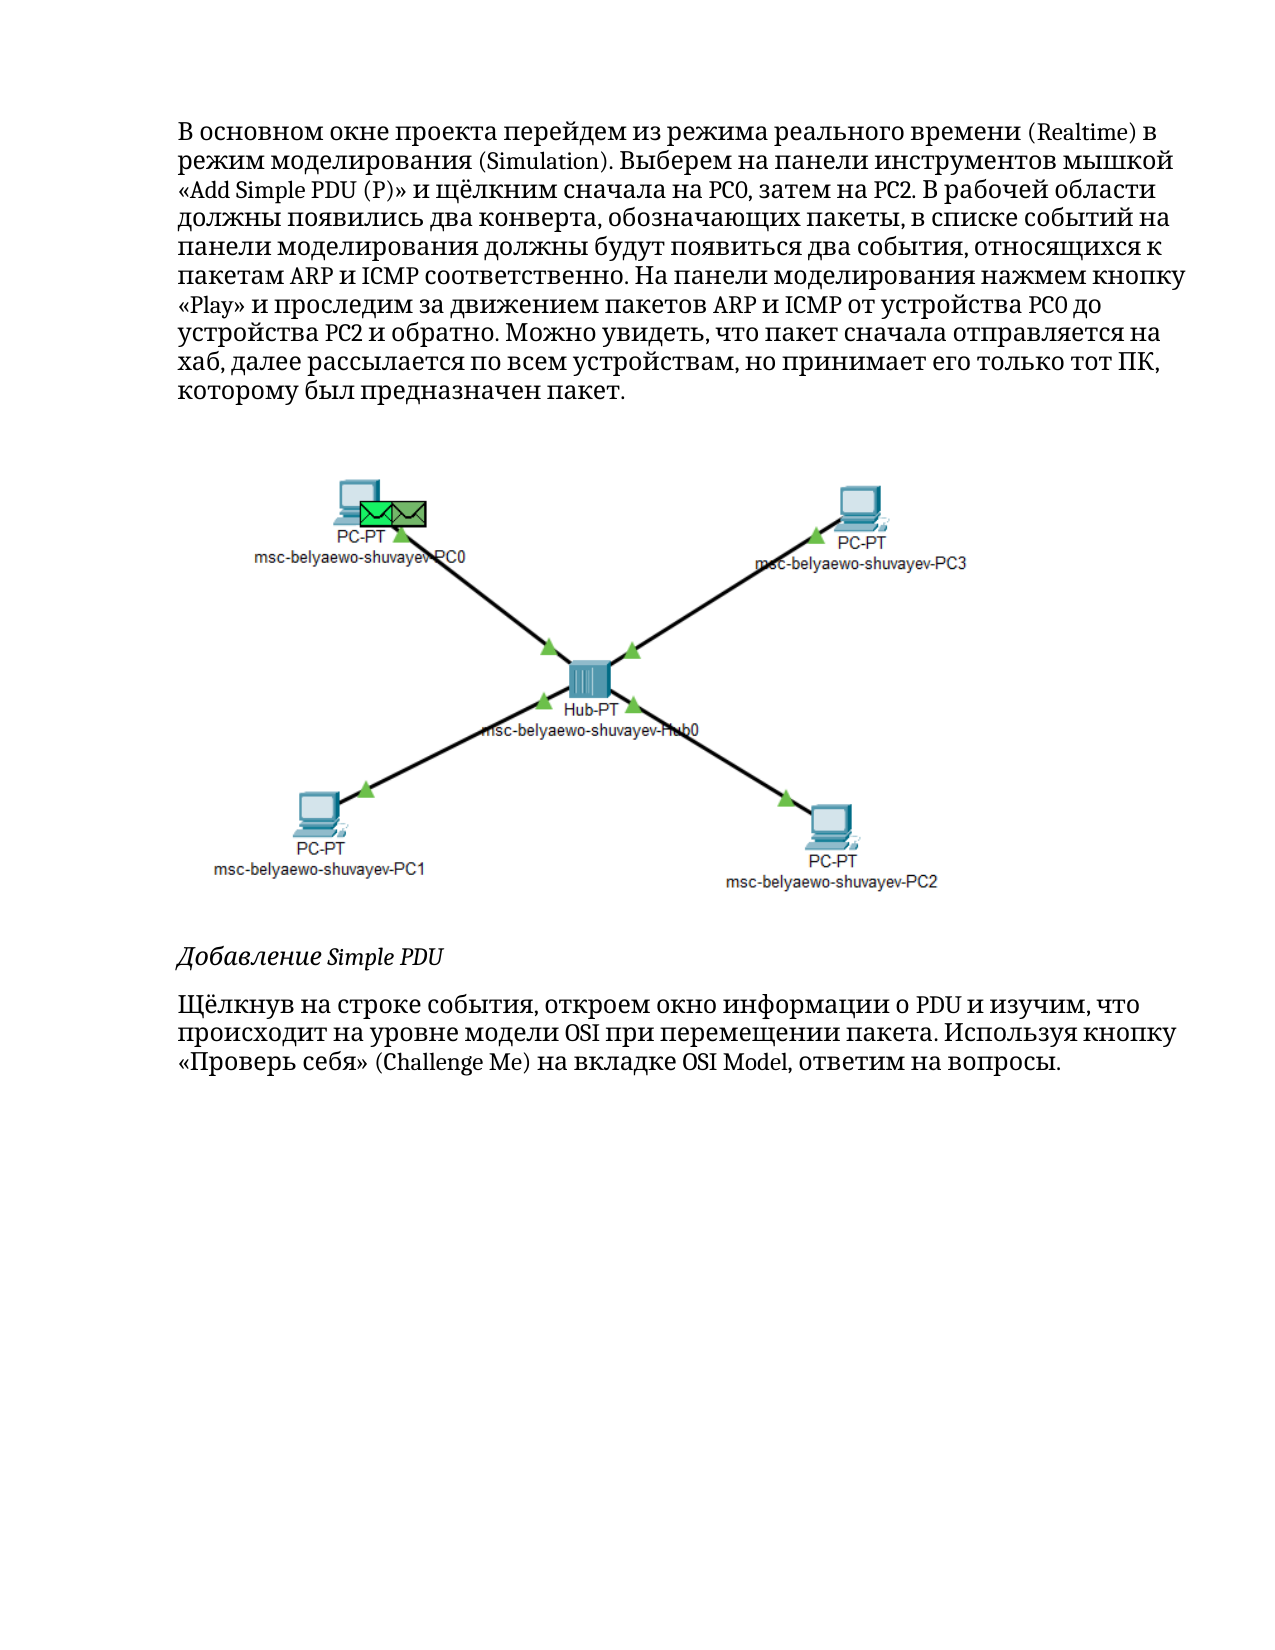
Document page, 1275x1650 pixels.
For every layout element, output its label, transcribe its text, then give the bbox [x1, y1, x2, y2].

text В основном окне проекта перейдем из режима реального времени (Realtime) в режим моделирования (Simulation). Выберем на панели инструментов мышкой «Add Simple PDU (P)» и щёлкним сначала на PC0, затем на PC2. В рабочей области должны появились два конверта, обозначающих пакеты, в списке событий на панели моделирования должны будут появиться два события, относящихся к пакетам ARP и ICMP соответственно. На панели моделирования нажмем кнопку «Play» и проследим за движением пакетов ARP и ICMP от устройства PC0 до устройства PC2 и обратно. Можно увидеть, что пакет сначала отправляется на хаб, далее рассылается по всем устройствам, но принимает его только тот ПК, которому был предназначен пакет. [177, 118, 1186, 406]
picture [177, 424, 983, 923]
text Щёлкнув на строке события, откроем окно информации о PDU и изучим, что происходит на уровне модели OSI при перемещении пакета. Используя кнопку «Проверь себя» (Challenge Me) на вкладке OSI Model, ответим на вопросы. [177, 991, 1186, 1077]
text Добавление Simple PDU [177, 943, 1186, 972]
